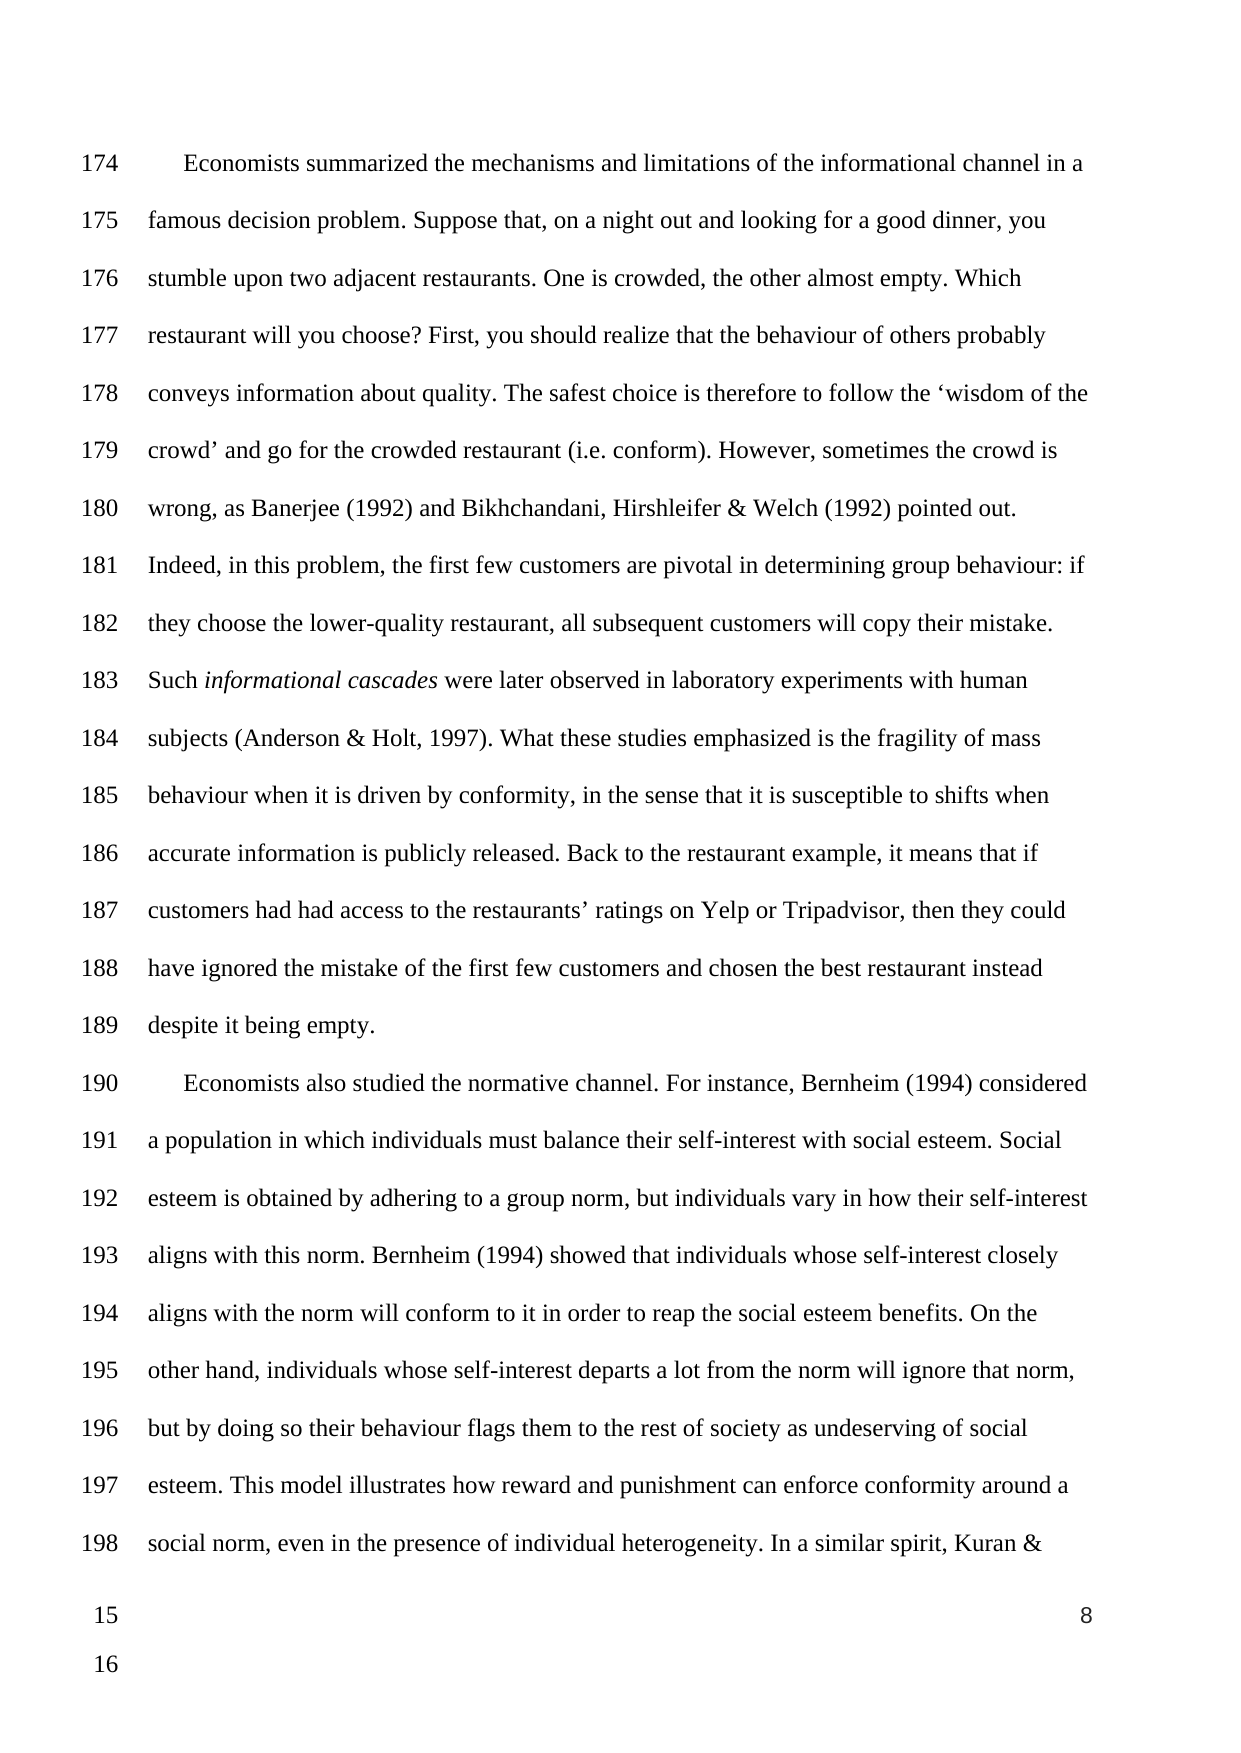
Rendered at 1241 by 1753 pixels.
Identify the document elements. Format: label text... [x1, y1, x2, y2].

text Economists summarized the mechanisms and limitations of the informational channel in a famous decision problem. Suppose that, on a night out and looking for a good dinner, you stumble upon two adjacent restaurants. One is crowded, the other almost empty. Which restaurant will you choose? First, you should realize that the behaviour of others probably conveys information about quality. The safest choice is therefore to follow the ‘wisdom of the crowd’ and go for the crowded restaurant (i.e. conform). However, sometimes the crowd is wrong, as Banerjee (1992) and Bikhchandani, Hirshleifer & Welch (1992) pointed out. Indeed, in this problem, the first few customers are pivotal in determining group behaviour: if they choose the lower-quality restaurant, all subsequent customers will copy their mistake. Such informational cascades were later observed in laboratory experiments with human subjects (Anderson & Holt, 1997). What these studies emphasized is the fragility of mass behaviour when it is driven by conformity, in the sense that it is susceptible to shifts when accurate information is publicly released. Back to the restaurant example, it means that if customers had had access to the restaurants’ ratings on Yelp or Tripadvisor, then they could have ignored the mistake of the first few customers and chosen the best restaurant instead despite it being empty. [148, 148, 1093, 1039]
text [148, 1068, 1093, 1556]
